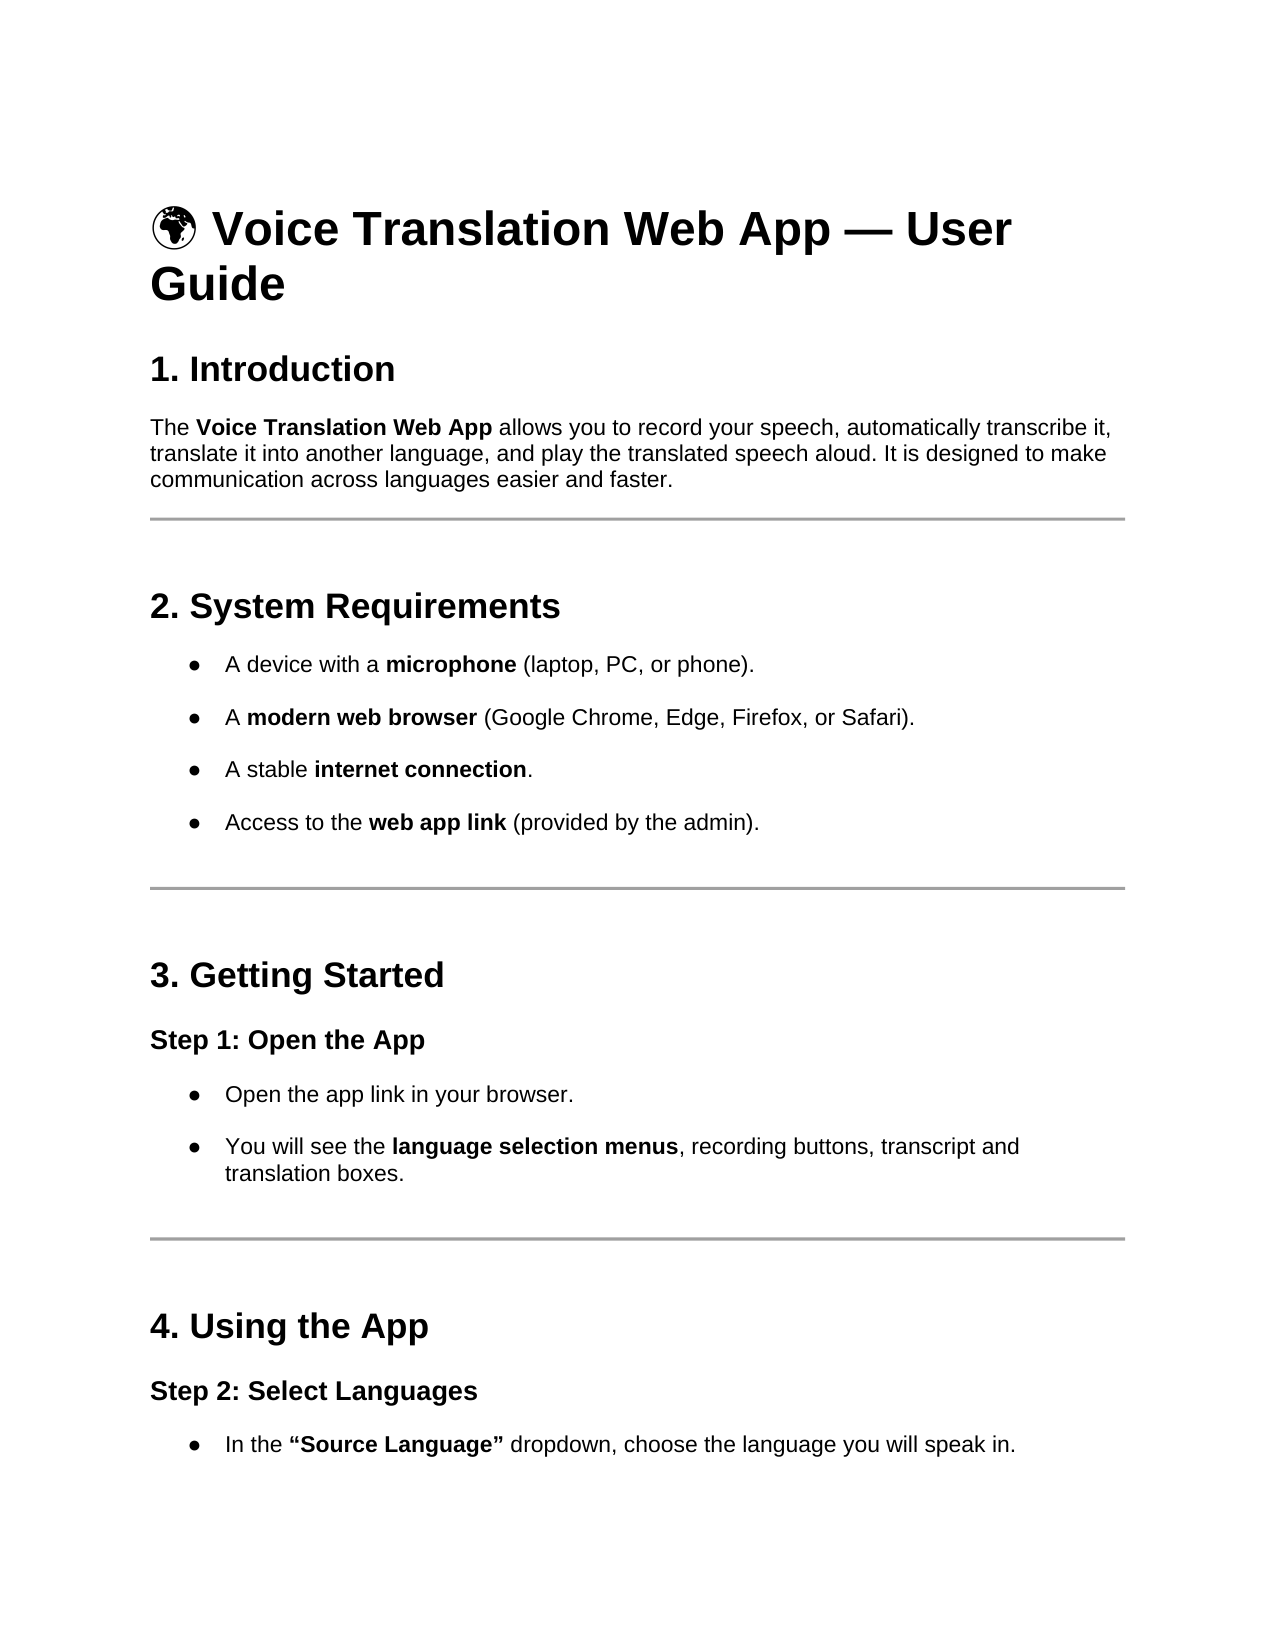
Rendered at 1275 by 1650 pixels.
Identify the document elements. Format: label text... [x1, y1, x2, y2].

subtitle 2. System Requirements [150, 585, 1125, 626]
list You will see the language selection menus, recording buttons, transcript and translation boxes. [187, 1133, 1125, 1212]
list Open the app link in your browser. [187, 1081, 1125, 1133]
list A device with a microphone (laptop, PC, or phone). [187, 651, 1125, 704]
subtitle 1. Introduction [150, 348, 1125, 388]
list A modern web browser (Google Chrome, Edge, Firefox, or Safari). [187, 704, 1125, 756]
subtitle 🌍 Voice Translation Web App — User Guide [150, 200, 1125, 310]
subtitle 4. Using the App [150, 1305, 1125, 1346]
list Access to the web app link (provided by the admin). [187, 809, 1125, 862]
text The Voice Translation Web App allows you to record your speech, automatically transcribe it, translate it into another language, and play the translated speech aloud. It is designed to make communication across languages easier and faster. [150, 413, 1125, 492]
subtitle Step 2: Select Languages [150, 1375, 1125, 1406]
list A stable internet connection. [187, 756, 1125, 809]
subtitle Step 1: Open the App [150, 1024, 1125, 1056]
subtitle 3. Getting Started [150, 954, 1125, 995]
list In the “Source Language” dropdown, choose the language you will speak in. [187, 1431, 1125, 1484]
